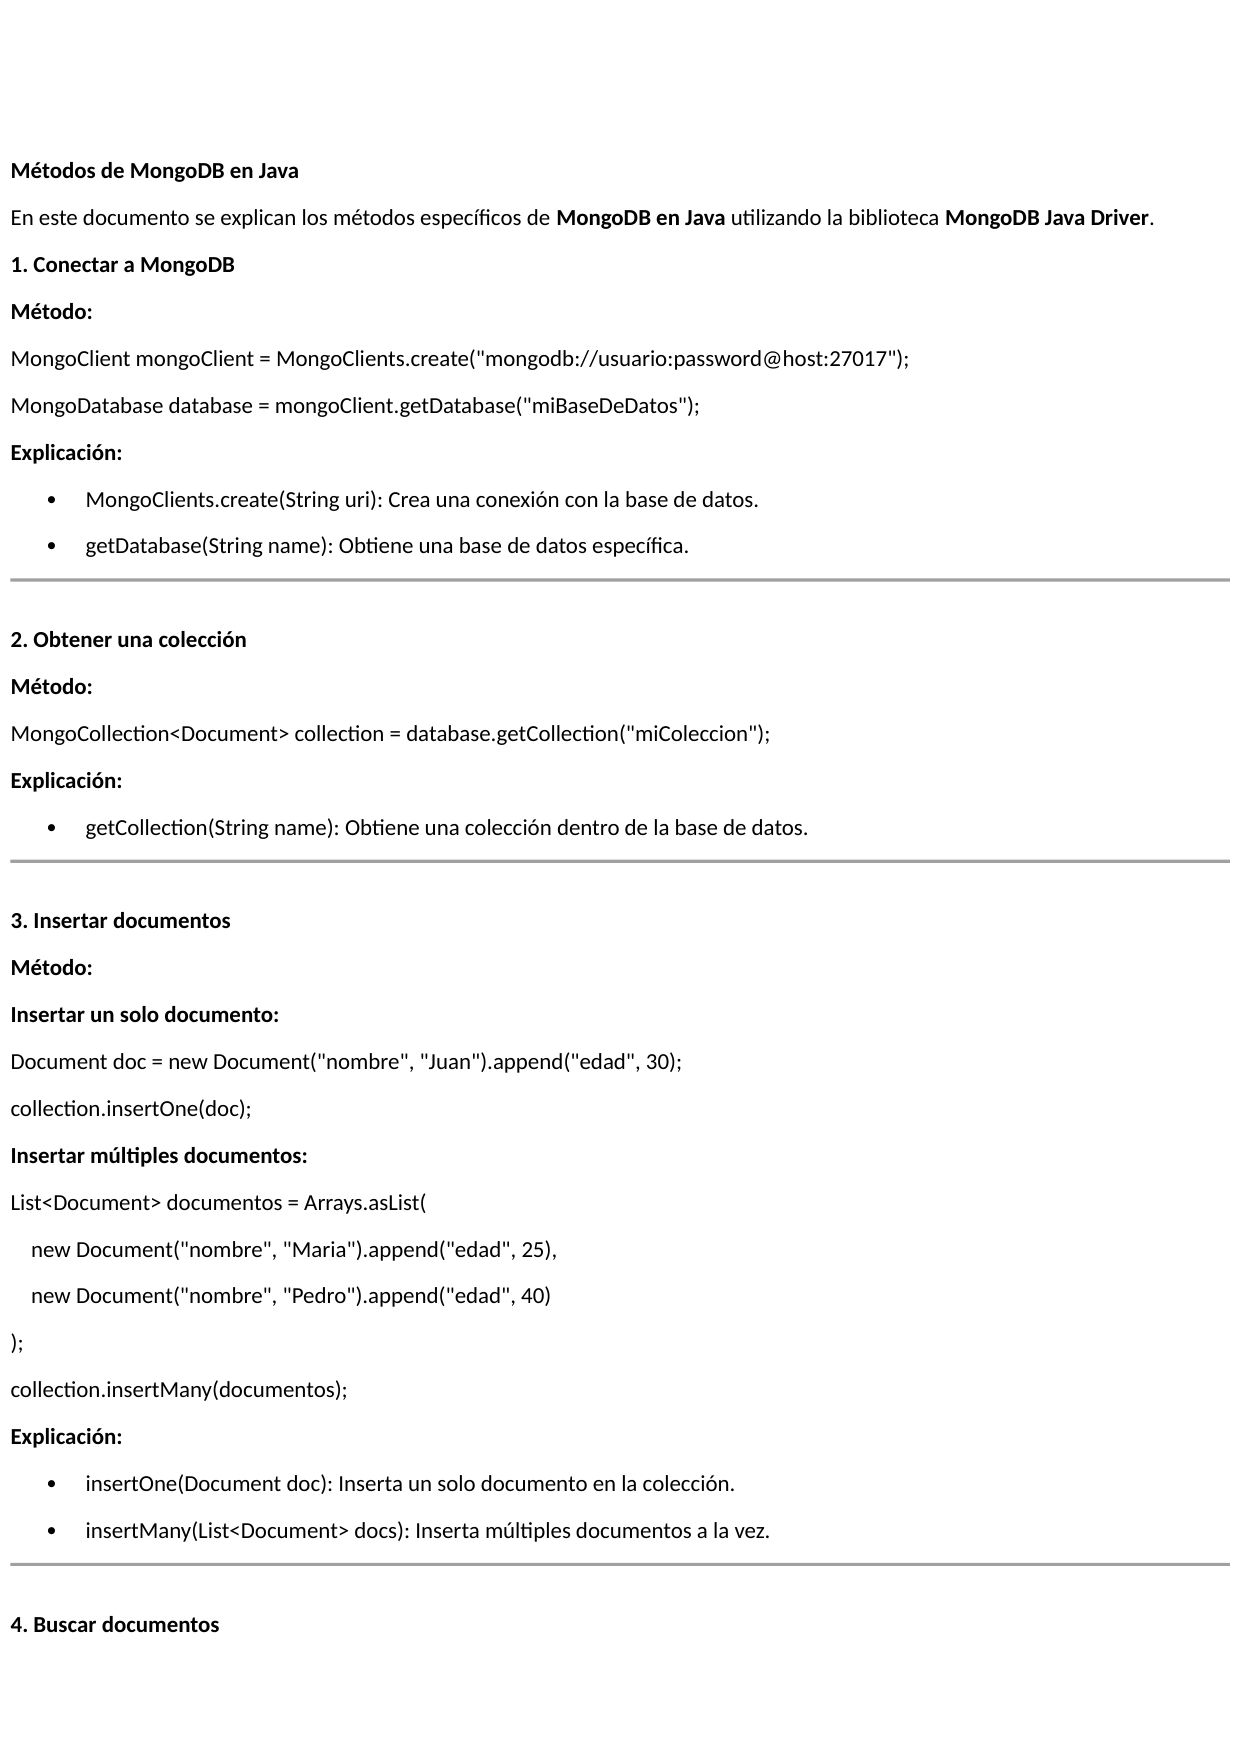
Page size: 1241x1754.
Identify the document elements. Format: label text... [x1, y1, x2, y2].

text Explicación: [10, 438, 1230, 466]
text collection.insertMany(documentos); [10, 1375, 1230, 1403]
text Explicación: [10, 766, 1230, 794]
text new Document("nombre", "Maria").append("edad", 25), [10, 1235, 1230, 1263]
text Métodos de MongoDB en Java [10, 157, 1230, 184]
list MongoClients.create(String uri): Crea una conexión con la base de datos. [48, 485, 1230, 513]
text 3. Insertar documentos [10, 907, 1230, 934]
text MongoDatabase database = mongoClient.getDatabase("miBaseDeDatos"); [10, 391, 1230, 419]
text Método: [10, 953, 1230, 981]
text Insertar un solo documento: [10, 1000, 1230, 1028]
list insertMany(List<Document> docs): Inserta múltiples documentos a la vez. [48, 1516, 1230, 1544]
list insertOne(Document doc): Inserta un solo documento en la colección. [48, 1469, 1230, 1497]
list getDatabase(String name): Obtiene una base de datos específica. [48, 532, 1230, 559]
text 4. Buscar documentos [10, 1610, 1230, 1638]
text Método: [10, 297, 1230, 325]
text Explicación: [10, 1422, 1230, 1450]
text collection.insertOne(doc); [10, 1094, 1230, 1122]
text MongoCollection<Document> collection = database.getCollection("miColeccion"); [10, 719, 1230, 747]
text Insertar múltiples documentos: [10, 1141, 1230, 1169]
text En este documento se explican los métodos específicos de MongoDB en Java utilizando la biblioteca MongoDB Java Driver. [10, 203, 1230, 231]
text new Document("nombre", "Pedro").append("edad", 40) [10, 1282, 1230, 1309]
text Document doc = new Document("nombre", "Juan").append("edad", 30); [10, 1047, 1230, 1075]
text List<Document> documentos = Arrays.asList( [10, 1188, 1230, 1216]
text Método: [10, 672, 1230, 700]
list getCollection(String name): Obtiene una colección dentro de la base de datos. [48, 813, 1230, 841]
text 2. Obtener una colección [10, 625, 1230, 653]
text 1. Conectar a MongoDB [10, 250, 1230, 278]
text ); [10, 1328, 1230, 1356]
text MongoClient mongoClient = MongoClients.create("mongodb://usuario:password@host:27017"); [10, 344, 1230, 372]
